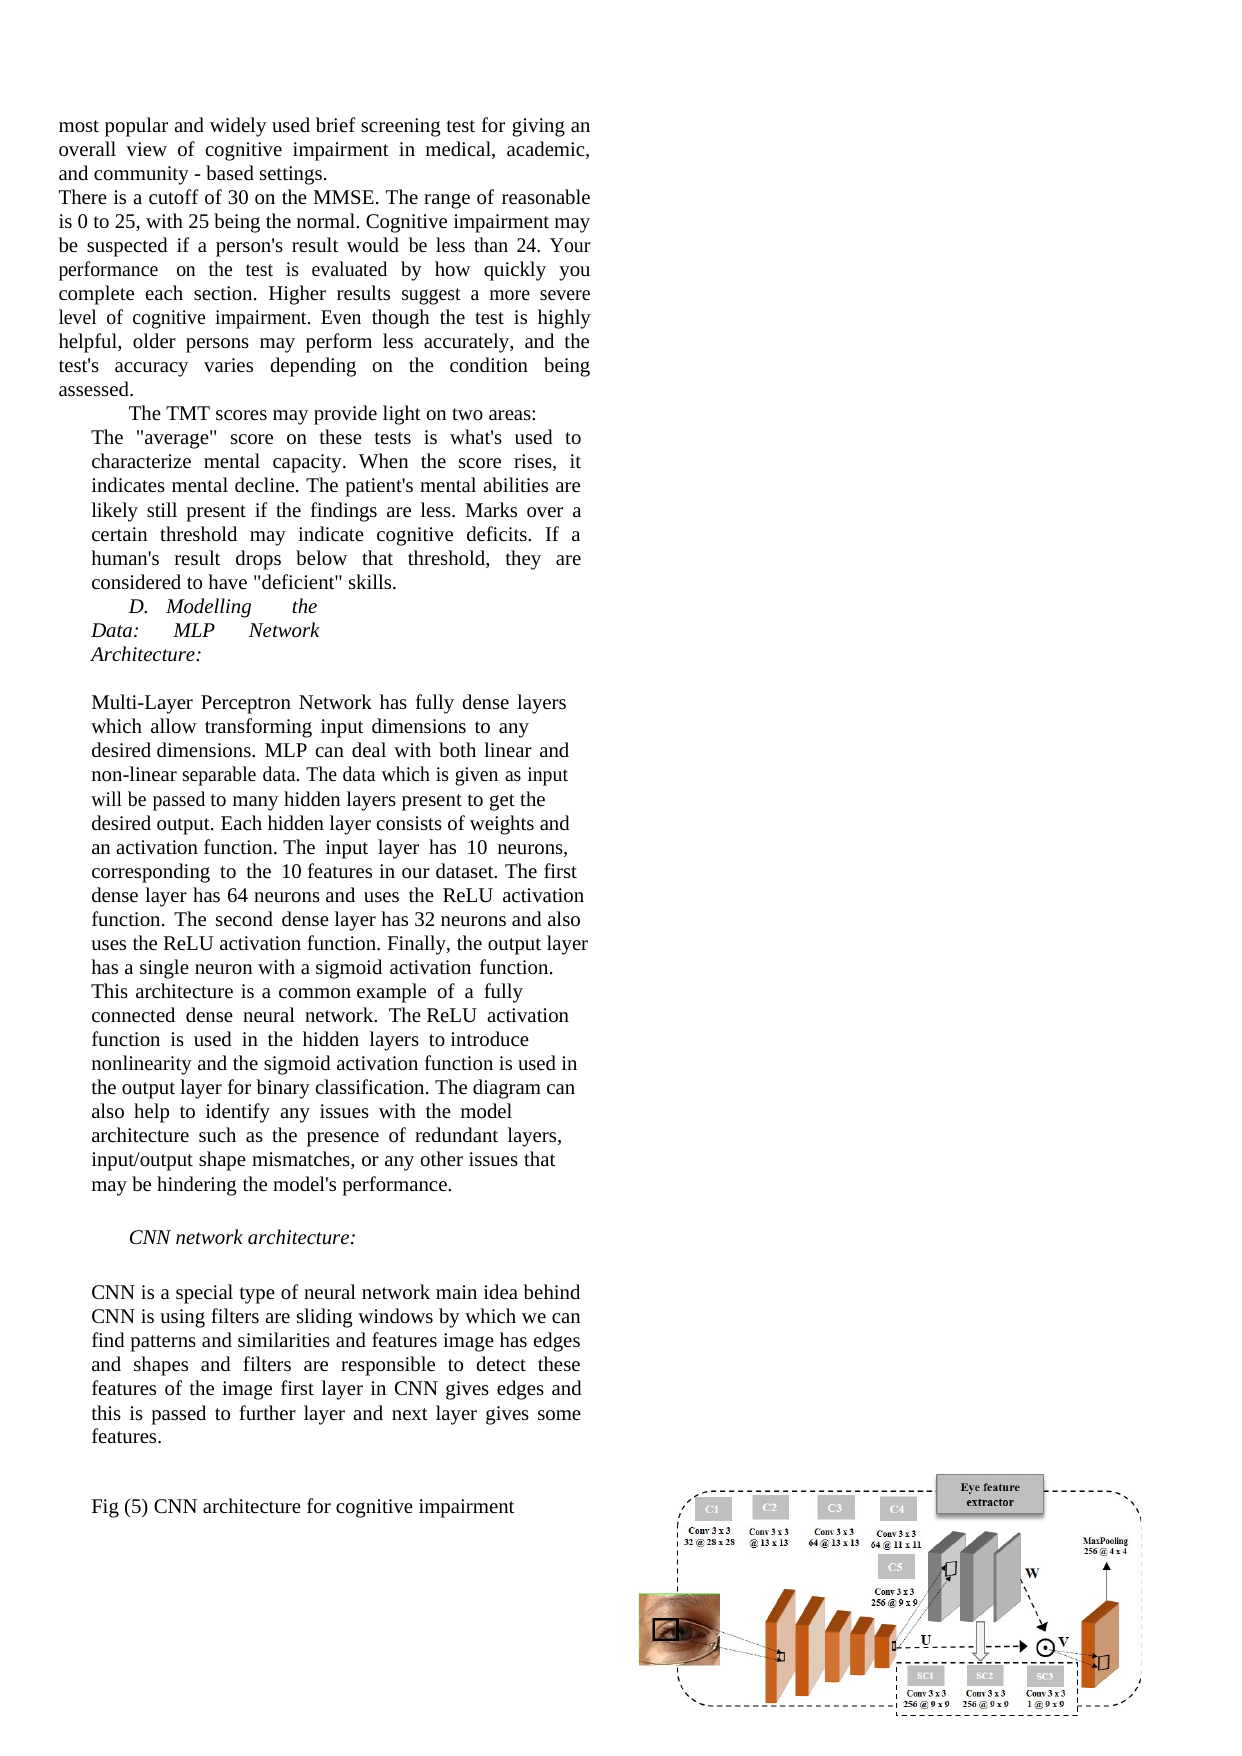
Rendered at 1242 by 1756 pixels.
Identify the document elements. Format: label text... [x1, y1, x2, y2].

text Fig (5) CNN architecture for cognitive impairment [91, 1494, 602, 1518]
text Multi-Layer Perceptron Network has fully dense layers which allow transforming input dimensions to any desired dimensions. MLP can deal with both linear and non-linear separable data. The data which is given as input will be passed to many hidden layers present to get the desired output. Each hidden layer consists of weights and an activation function. The input layer has 10 neurons, corresponding to the 10 features in our dataset. The first dense layer has 64 neurons and uses the ReLU activation function. The second dense layer has 32 neurons and also uses the ReLU activation function. Finally, the output layer has a single neuron with a sigmoid activation function. This architecture is a common example of a fully connected dense neural network. The ReLU activation function is used in the hidden layers to introduce nonlinearity and the sigmoid activation function is used in the output layer for binary classification. The diagram can also help to identify any issues with the model architecture such as the presence of redundant layers, input/output shape mismatches, or any other issues that may be hindering the model's performance. [91, 690, 592, 1196]
text The "average" score on these tests is what's used to characterize mental capacity. When the score rises, it indicates mental decline. The patient's mental abilities are likely still present if the findings are less. Marks over a certain threshold may indicate cognitive deficits. If a human's result drops below that threshold, they are considered to have "deficient" skills. [91, 425, 581, 594]
text The TMT scores may provide light on two areas: [128, 401, 602, 425]
text CNN network architecture: [128, 1225, 602, 1249]
list Modelling the Data: MLP Network Architecture: [91, 594, 319, 666]
picture [638, 1473, 1142, 1716]
text CNN is a special type of neural network main idea behind CNN is using filters are sliding windows by which we can find patterns and similarities and features image has edges and shapes and filters are responsible to detect these features of the image first layer in CNN gives edges and this is passed to further layer and next layer gives some features. [91, 1280, 581, 1448]
text most popular and widely used brief screening test for giving an overall view of cognitive impairment in medical, academic, and community - based settings. [58, 112, 590, 185]
text There is a cutoff of 30 on the MMSE. The range of reasonable is 0 to 25, with 25 being the normal. Cognitive impairment may be suspected if a person's result would be less than 24. Your performance on the test is evaluated by how quickly you complete each section. Higher results suggest a more severe level of cognitive impairment. Even though the test is highly helpful, older persons may perform less accurately, and the test's accuracy varies depending on the condition being assessed. [58, 185, 591, 401]
